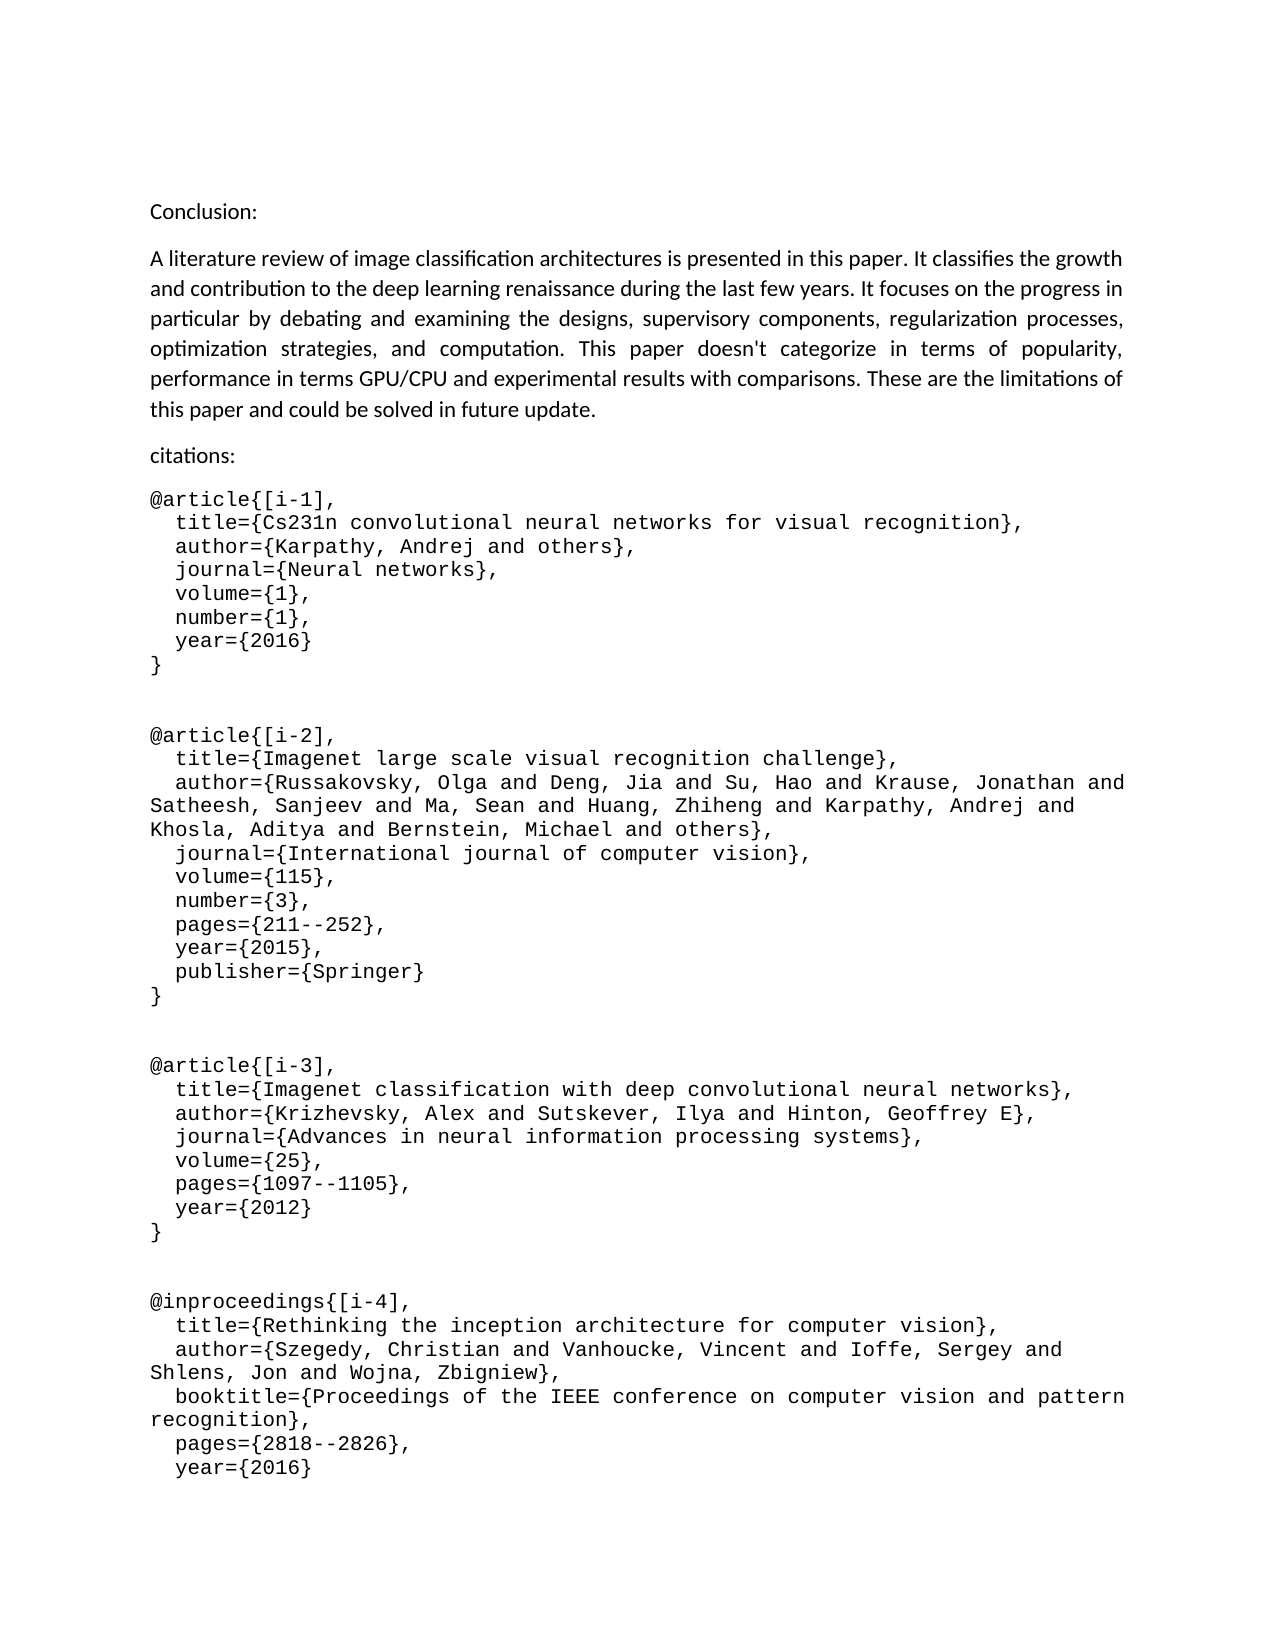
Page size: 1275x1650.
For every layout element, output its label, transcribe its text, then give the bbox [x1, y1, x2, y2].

text volume={1}, [150, 583, 1125, 607]
text year={2015}, [150, 937, 1125, 961]
text } [150, 654, 1125, 678]
text author={Krizhevsky, Alex and Sutskever, Ilya and Hinton, Geoffrey E}, [150, 1102, 1125, 1126]
text journal={International journal of computer vision}, [150, 843, 1125, 866]
text year={2016} [150, 1457, 1125, 1480]
text author={Russakovsky, Olga and Deng, Jia and Su, Hao and Krause, Jonathan and Satheesh, Sanjeev and Ma, Sean and Huang, Zhiheng and Karpathy, Andrej and Khosla, Aditya and Bernstein, Michael and others}, [150, 772, 1125, 843]
text title={Rethinking the inception architecture for computer vision}, [150, 1315, 1125, 1338]
text author={Karpathy, Andrej and others}, [150, 536, 1125, 559]
text } [150, 1221, 1125, 1244]
text volume={115}, [150, 866, 1125, 890]
text title={Cs231n convolutional neural networks for visual recognition}, [150, 512, 1125, 536]
text Conclusion: [150, 197, 1125, 225]
text @inproceedings{[i-4], [150, 1291, 1125, 1315]
text author={Szegedy, Christian and Vanhoucke, Vincent and Ioffe, Sergey and Shlens, Jon and Wojna, Zbigniew}, [150, 1338, 1125, 1386]
text journal={Advances in neural information processing systems}, [150, 1126, 1125, 1150]
text journal={Neural networks}, [150, 559, 1125, 583]
text year={2012} [150, 1197, 1125, 1221]
text title={Imagenet large scale visual recognition challenge}, [150, 748, 1125, 772]
text booktitle={Proceedings of the IEEE conference on computer vision and pattern recognition}, [150, 1386, 1125, 1433]
text pages={2818--2826}, [150, 1433, 1125, 1457]
text citations: [150, 442, 1125, 470]
text pages={211--252}, [150, 914, 1125, 937]
text volume={25}, [150, 1150, 1125, 1173]
text number={3}, [150, 890, 1125, 914]
text year={2016} [150, 630, 1125, 654]
text @article{[i-1], [150, 488, 1125, 512]
text publisher={Springer} [150, 961, 1125, 985]
text @article{[i-2], [150, 724, 1125, 748]
text @article{[i-3], [150, 1055, 1125, 1079]
text pages={1097--1105}, [150, 1173, 1125, 1197]
text } [150, 985, 1125, 1008]
text A literature review of image classification architectures is presented in this paper. It classifies the growth and contribution to the deep learning renaissance during the last few years. It focuses on the progress in particular by debating and examining the designs, supervisory components, regularization processes, optimization strategies, and computation. This paper doesn't categorize in terms of popularity, performance in terms GPU/CPU and experimental results with comparisons. These are the limitations of this paper and could be solved in future update. [150, 244, 1125, 423]
text title={Imagenet classification with deep convolutional neural networks}, [150, 1079, 1125, 1102]
text number={1}, [150, 607, 1125, 630]
